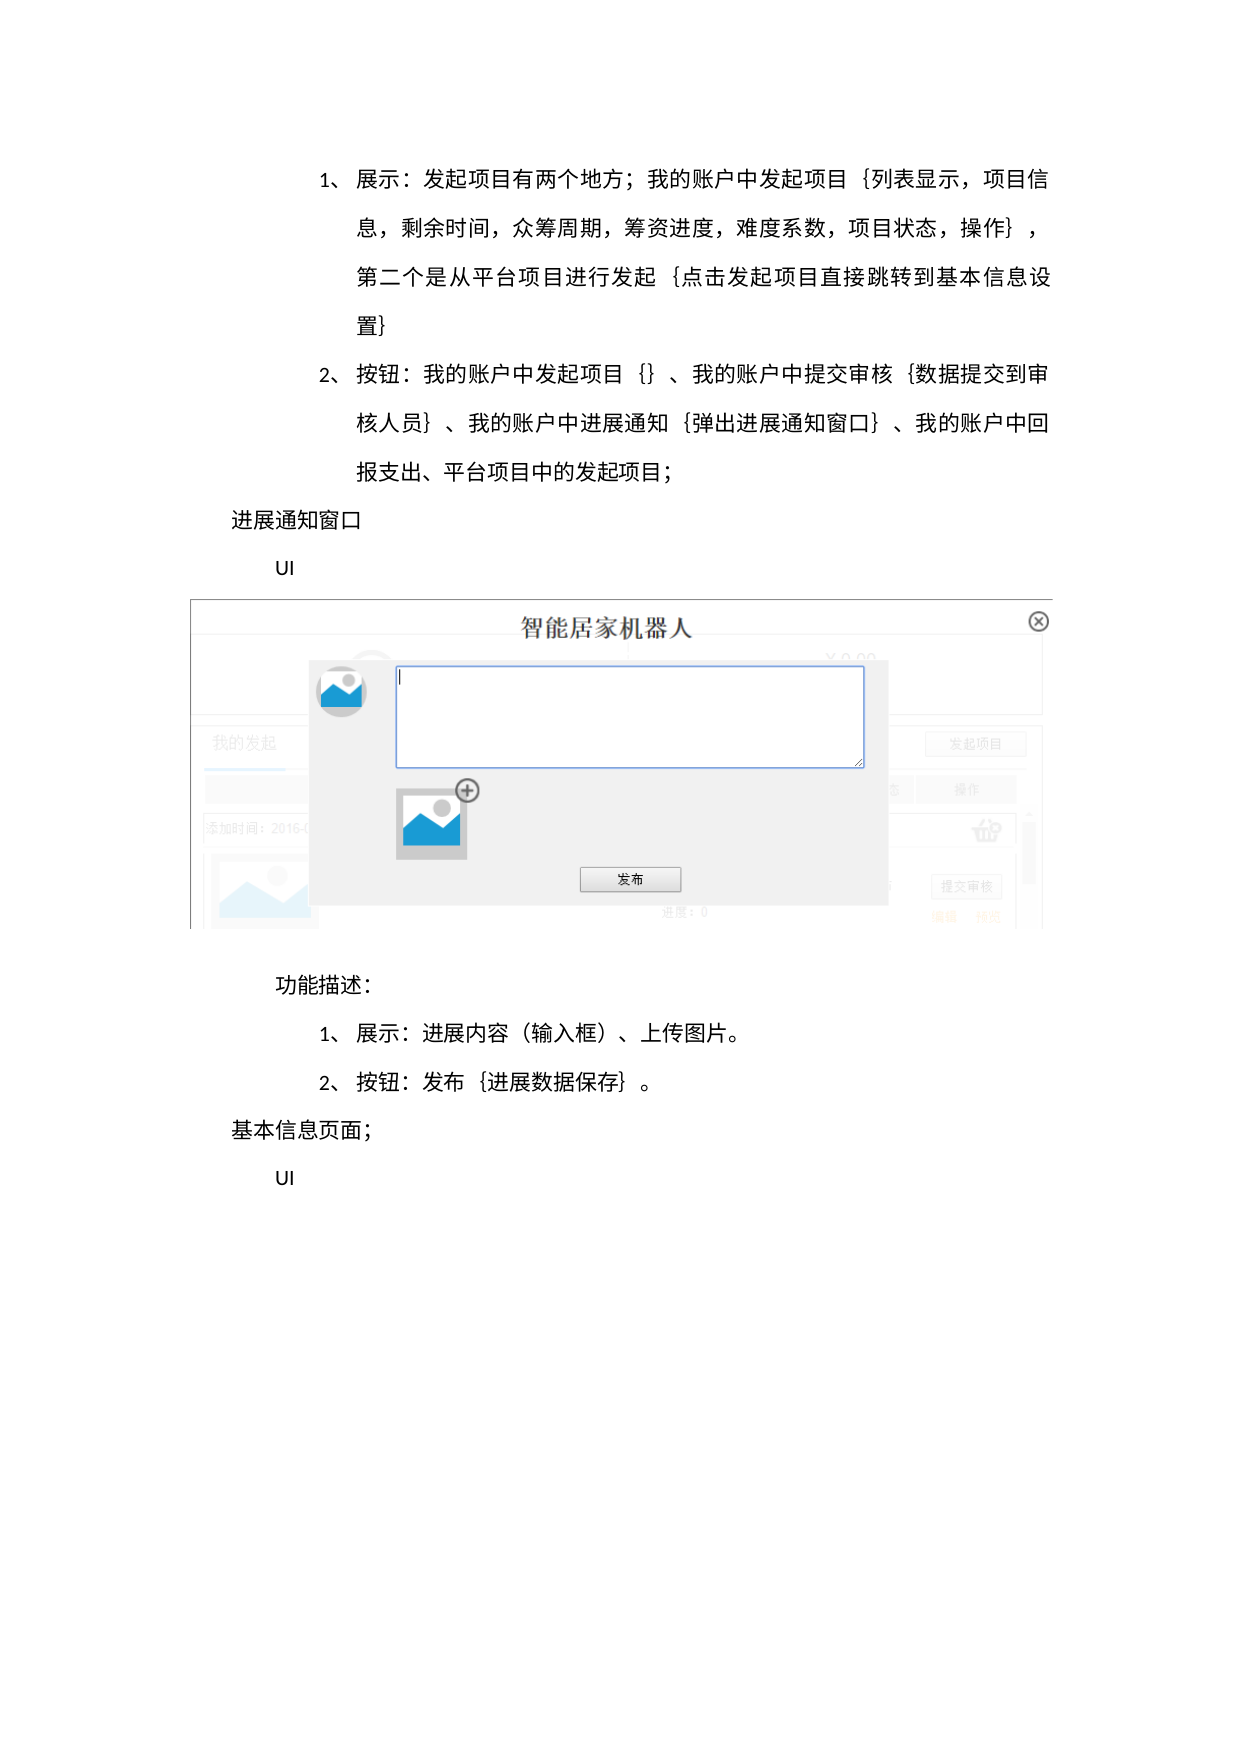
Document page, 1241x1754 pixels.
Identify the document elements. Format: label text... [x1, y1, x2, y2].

list 按钮：发布｛进展数据保存｝。 [319, 1064, 1053, 1097]
picture [187, 596, 1053, 929]
text 基本信息页面； [231, 1112, 1053, 1145]
list 展示：发起项目有两个地方；我的账户中发起项目｛列表显示，项目信息，剩余时间，众筹周期，筹资进度，难度系数，项目状态，操作｝，第二个是从平台项目进行发起｛点击发起项目直接跳转到基本信息设置｝ [319, 162, 1053, 341]
list 按钮：我的账户中发起项目｛｝、我的账户中提交审核｛数据提交到审核人员｝、我的账户中进展通知｛弹出进展通知窗口｝、我的账户中回报支出、平台项目中的发起项目； [319, 357, 1053, 487]
text UI [231, 1161, 1053, 1193]
text 进展通知窗口 [231, 502, 1053, 535]
text UI [231, 551, 1053, 583]
text 功能描述： [187, 967, 1053, 1000]
list 展示：进展内容（输入框）、上传图片。 [319, 1016, 1053, 1048]
